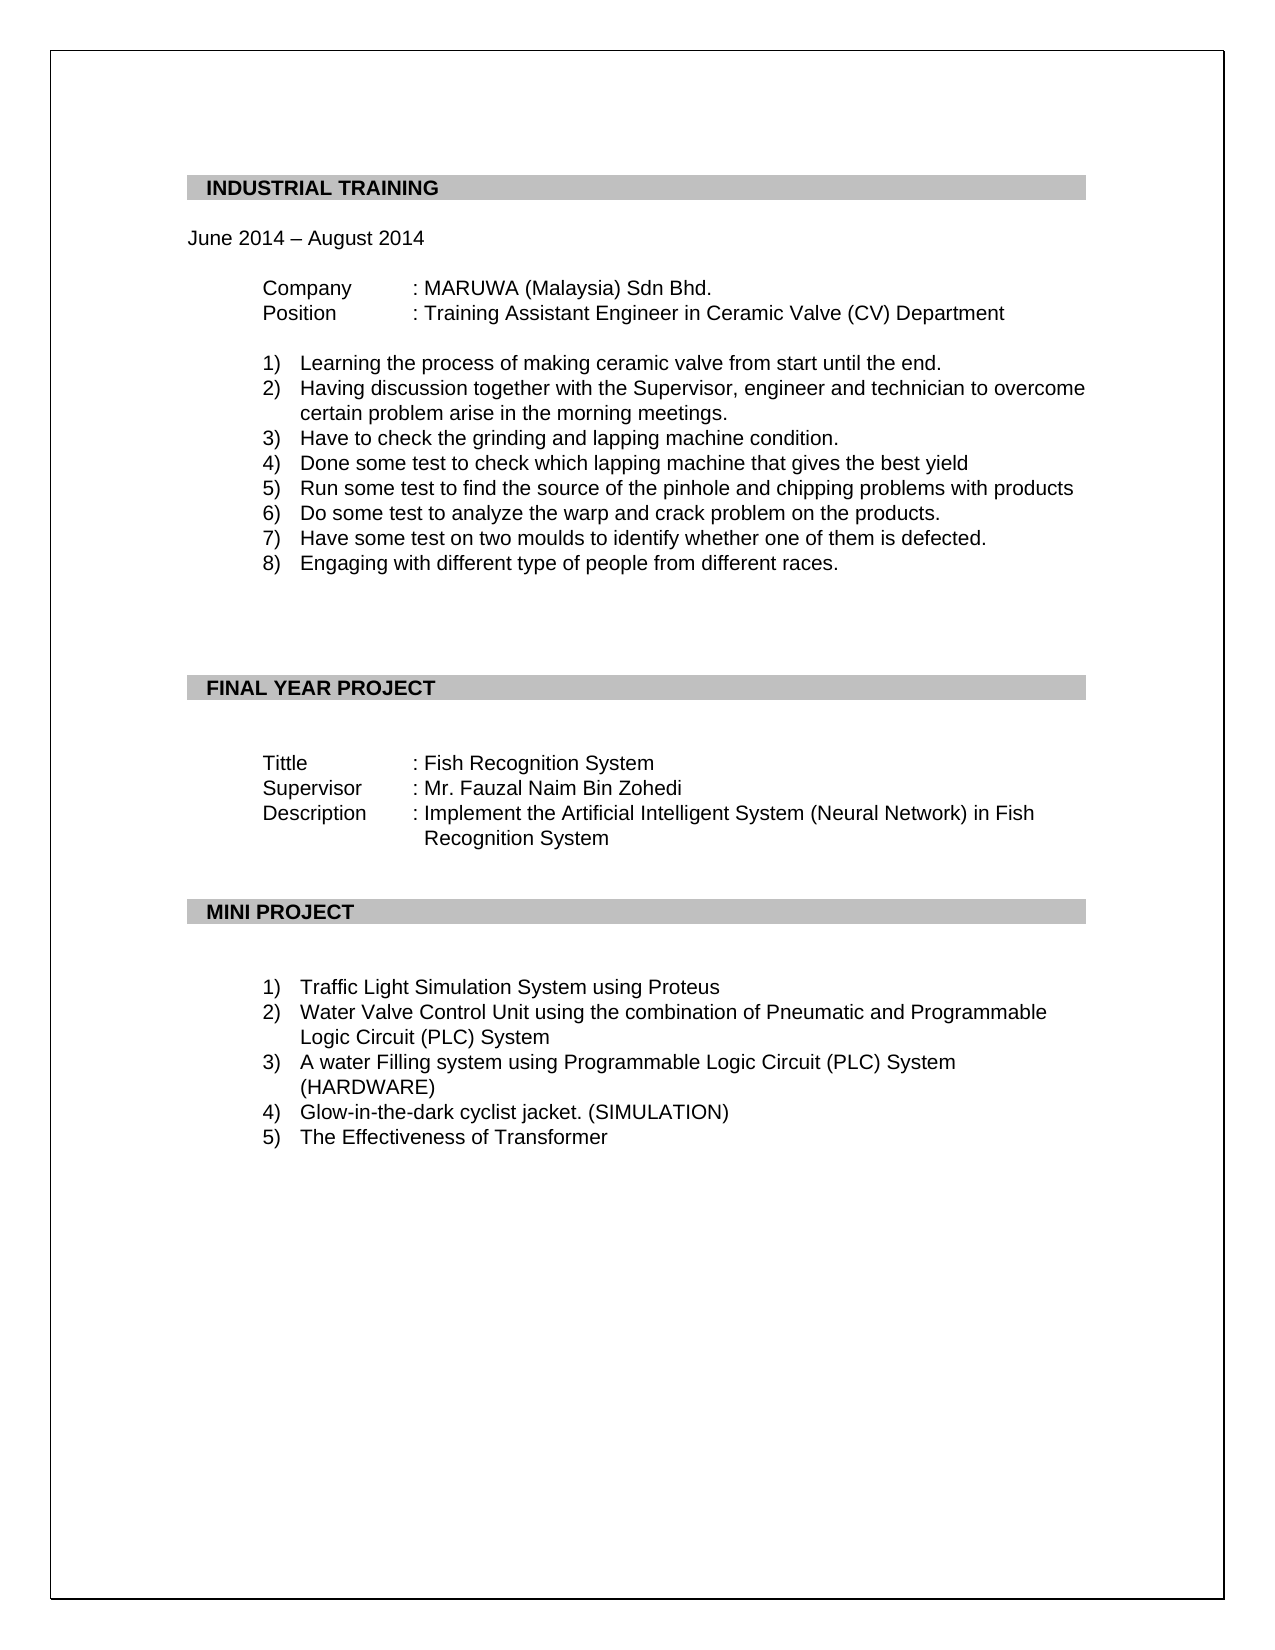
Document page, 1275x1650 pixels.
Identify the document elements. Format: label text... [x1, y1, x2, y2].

list Done some test to check which lapping machine that gives the best yield [262, 450, 1086, 475]
list Have some test on two moulds to identify whether one of them is defected. [262, 525, 1086, 550]
list Do some test to analyze the warp and crack problem on the products. [262, 500, 1086, 525]
list Engaging with different type of people from different races. [262, 550, 1086, 575]
list Have to check the grinding and lapping machine condition. [262, 425, 1086, 450]
list A water Filling system using Programmable Logic Circuit (PLC) System (HARDWARE) [262, 1049, 1086, 1099]
list Traffic Light Simulation System using Proteus [262, 974, 1086, 999]
text Description : Implement the Artificial Intelligent System (Neural Network) in Fish [187, 800, 1086, 825]
text Position : Training Assistant Engineer in Ceramic Valve (CV) Department [187, 300, 1086, 325]
list Water Valve Control Unit using the combination of Pneumatic and Programmable Logic Circuit (PLC) System [262, 999, 1086, 1049]
text Supervisor : Mr. Fauzal Naim Bin Zohedi [187, 775, 1086, 800]
text FINAL YEAR PROJECT [187, 675, 1086, 700]
text Company : MARUWA (Malaysia) Sdn Bhd. [187, 275, 1086, 300]
text June 2014 – August 2014 [187, 225, 1086, 250]
list Having discussion together with the Supervisor, engineer and technician to overcome certain problem arise in the morning meetings. [262, 375, 1086, 425]
text Recognition System [187, 825, 1086, 850]
text INDUSTRIAL TRAINING [187, 175, 1086, 200]
text Tittle : Fish Recognition System [187, 750, 1086, 775]
list Glow-in-the-dark cyclist jacket. (SIMULATION) [262, 1099, 1086, 1124]
list The Effectiveness of Transformer [262, 1124, 1086, 1149]
list Learning the process of making ceramic valve from start until the end. [262, 350, 1086, 375]
text MINI PROJECT [187, 899, 1086, 924]
list Run some test to find the source of the pinhole and chipping problems with products [262, 475, 1086, 500]
